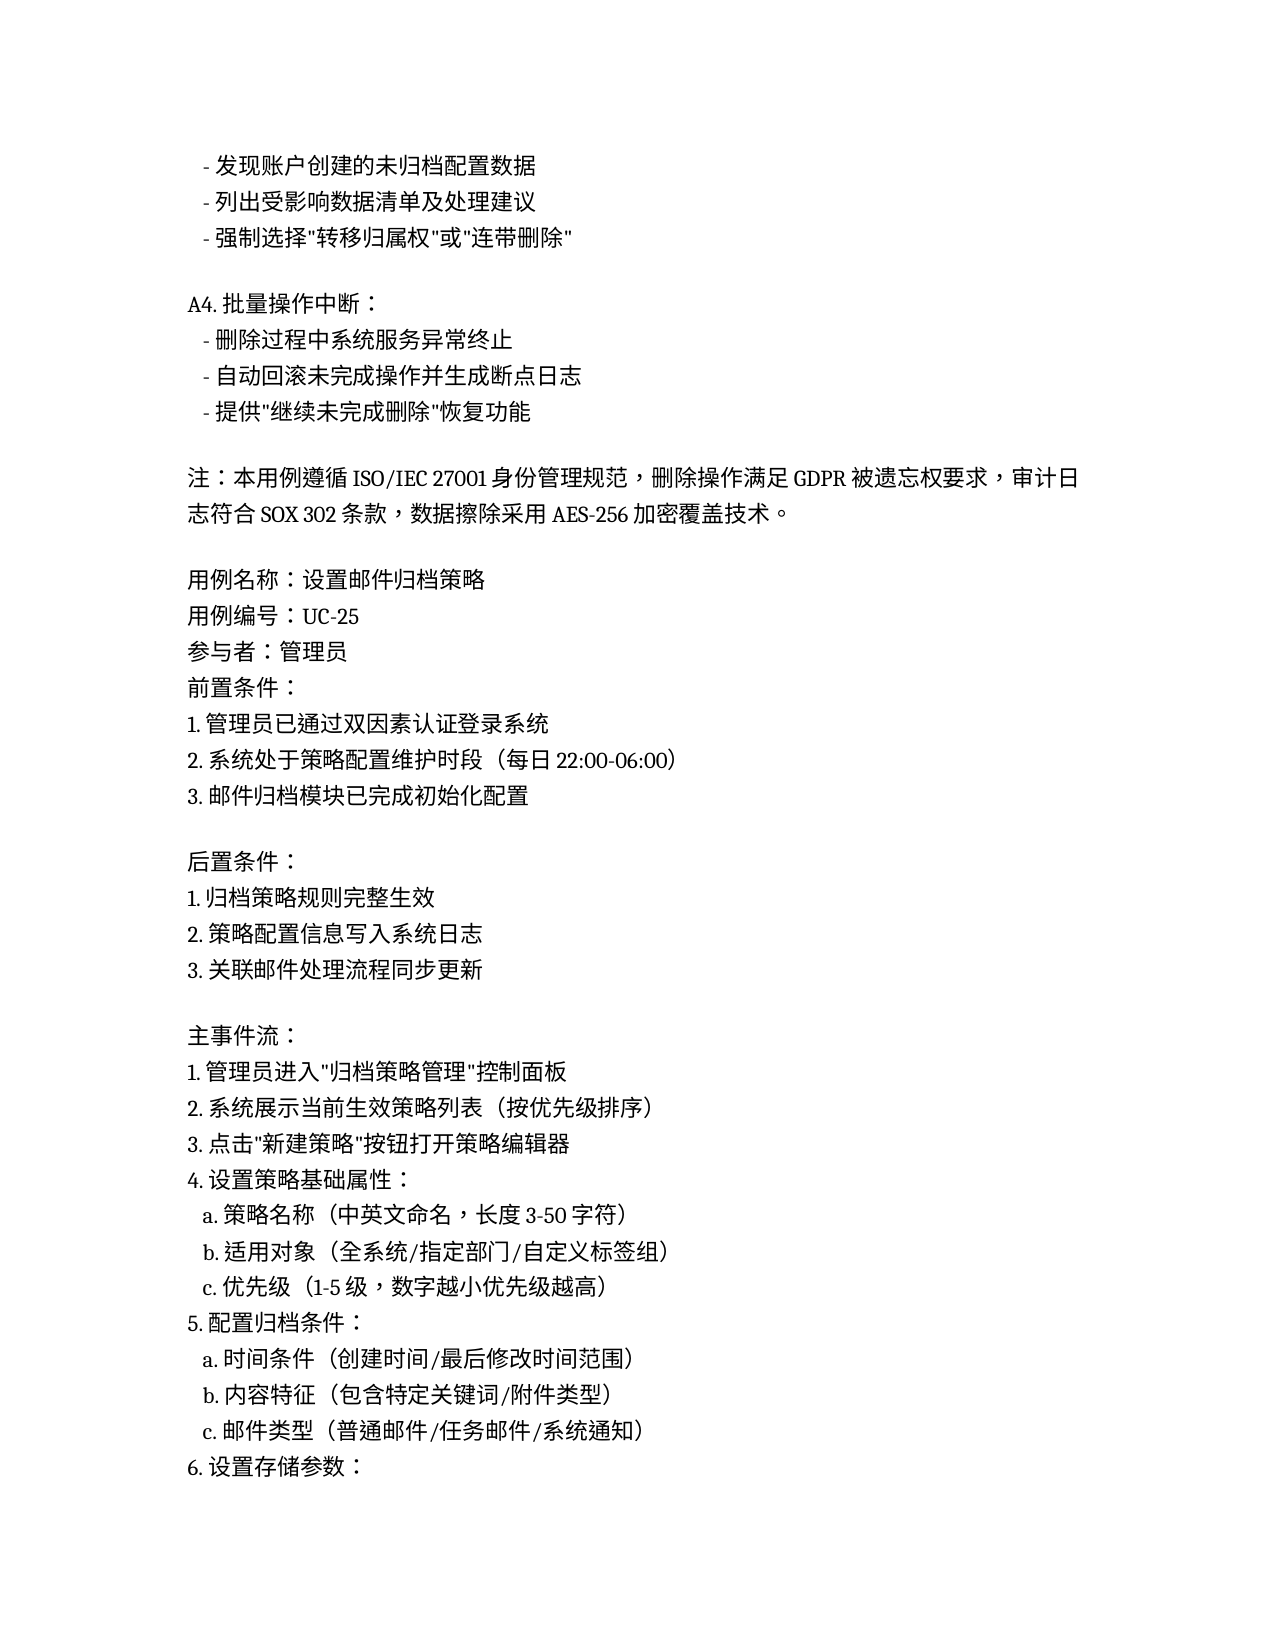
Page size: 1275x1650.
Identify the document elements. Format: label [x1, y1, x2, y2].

text [187, 150, 1087, 1482]
